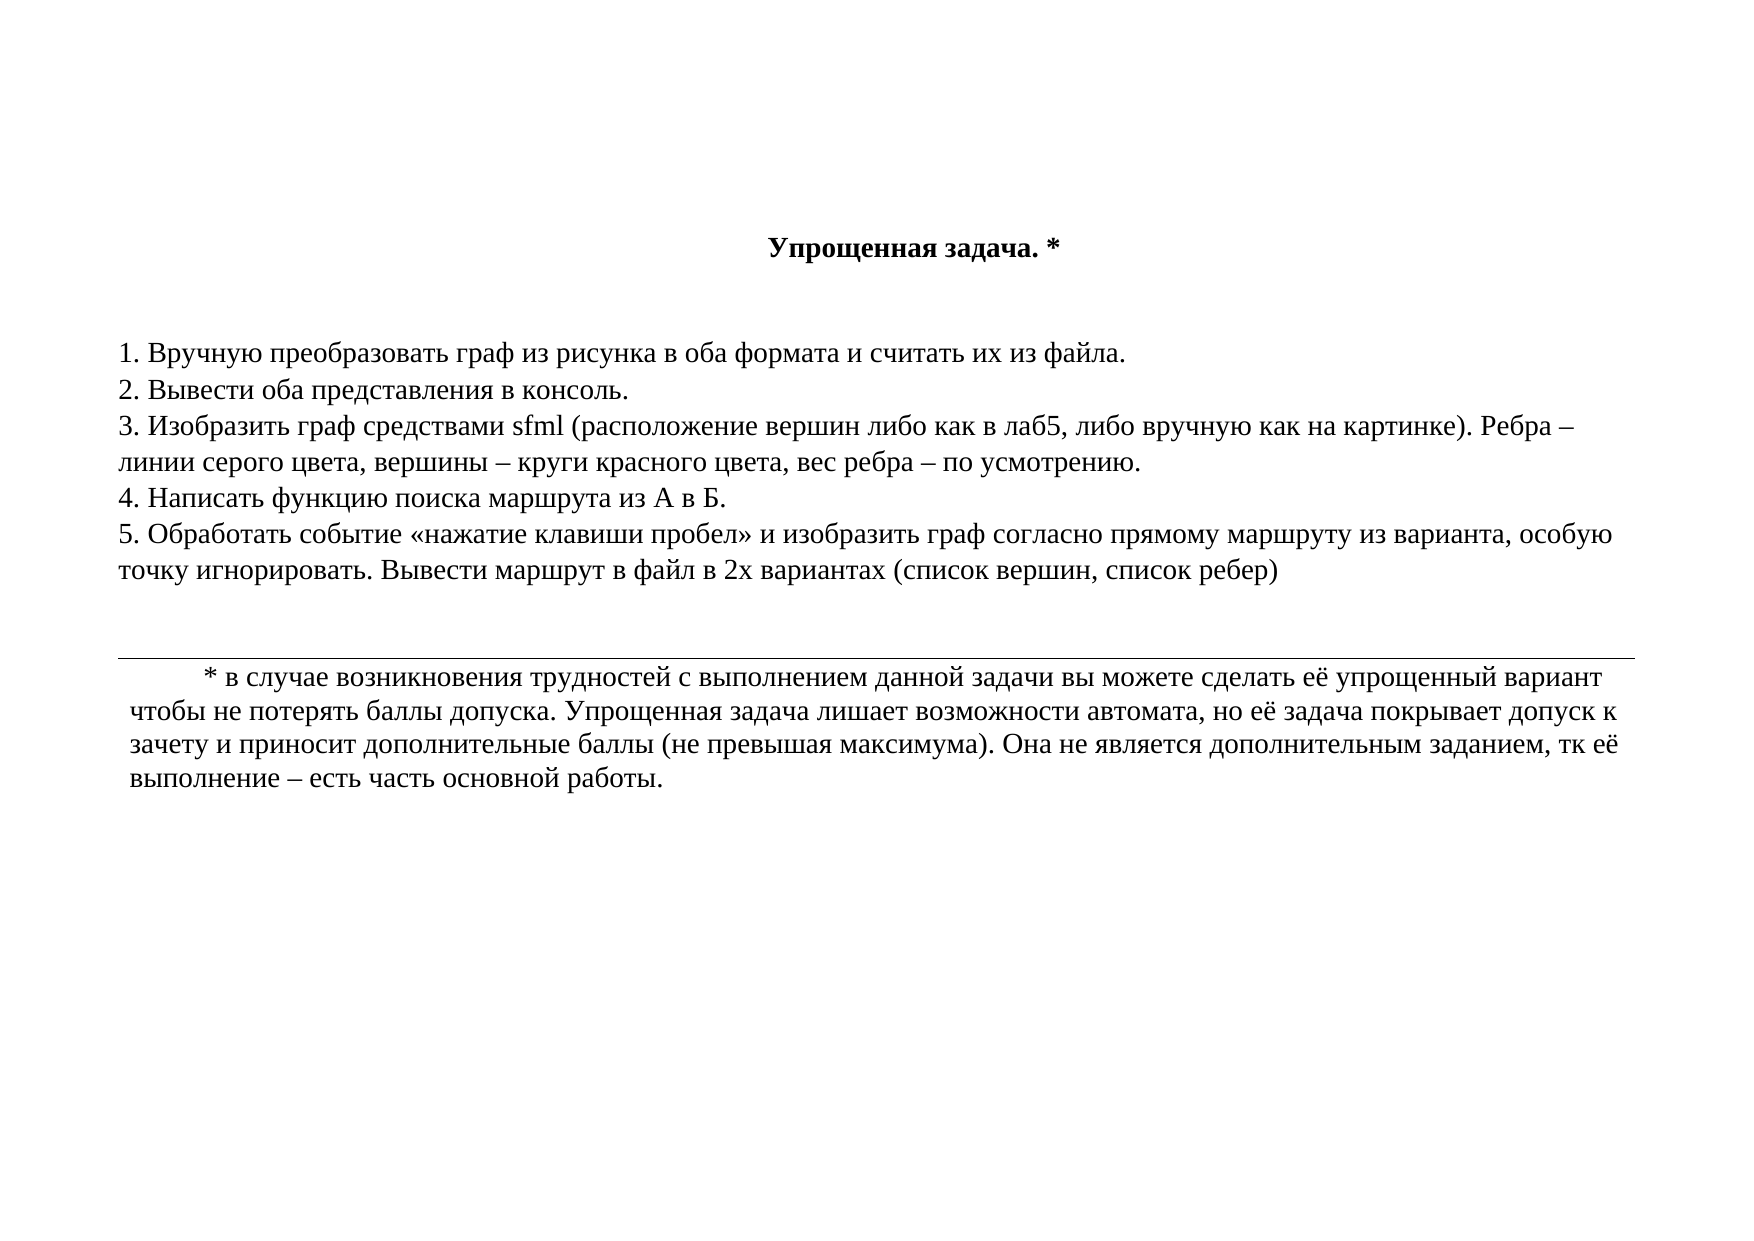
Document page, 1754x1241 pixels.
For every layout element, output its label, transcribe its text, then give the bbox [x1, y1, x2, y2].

table_header * в случае возникновения трудностей с выполнением данной задачи вы можете сделать её упрощенный вариант чтобы не потерять баллы допуска. Упрощенная задача лишает возможности автомата, но её задача покрывает допуск к зачету и приносит дополнительные баллы (не превышая максимума). Она не является дополнительным заданием, тк её выполнение – есть часть основной работы. [118, 659, 1635, 793]
text Упрощенная задача. * [118, 230, 1636, 263]
text 1. Вручную преобразовать граф из рисунка в оба формата и считать их из файла. 2. Вывести оба представления в консоль. 3. Изобразить граф средствами sfml (расположение вершин либо как в лаб5, либо вручную как на картинке). Ребра – линии серого цвета, вершины – круги красного цвета, вес ребра – по усмотрению. 4. Написать функцию поиска маршрута из А в Б. 5. Обработать событие «нажатие клавиши пробел» и изобразить граф согласно прямому маршруту из варианта, особую точку игнорировать. Вывести маршрут в файл в 2х вариантах (список вершин, список ребер) [118, 336, 1636, 586]
